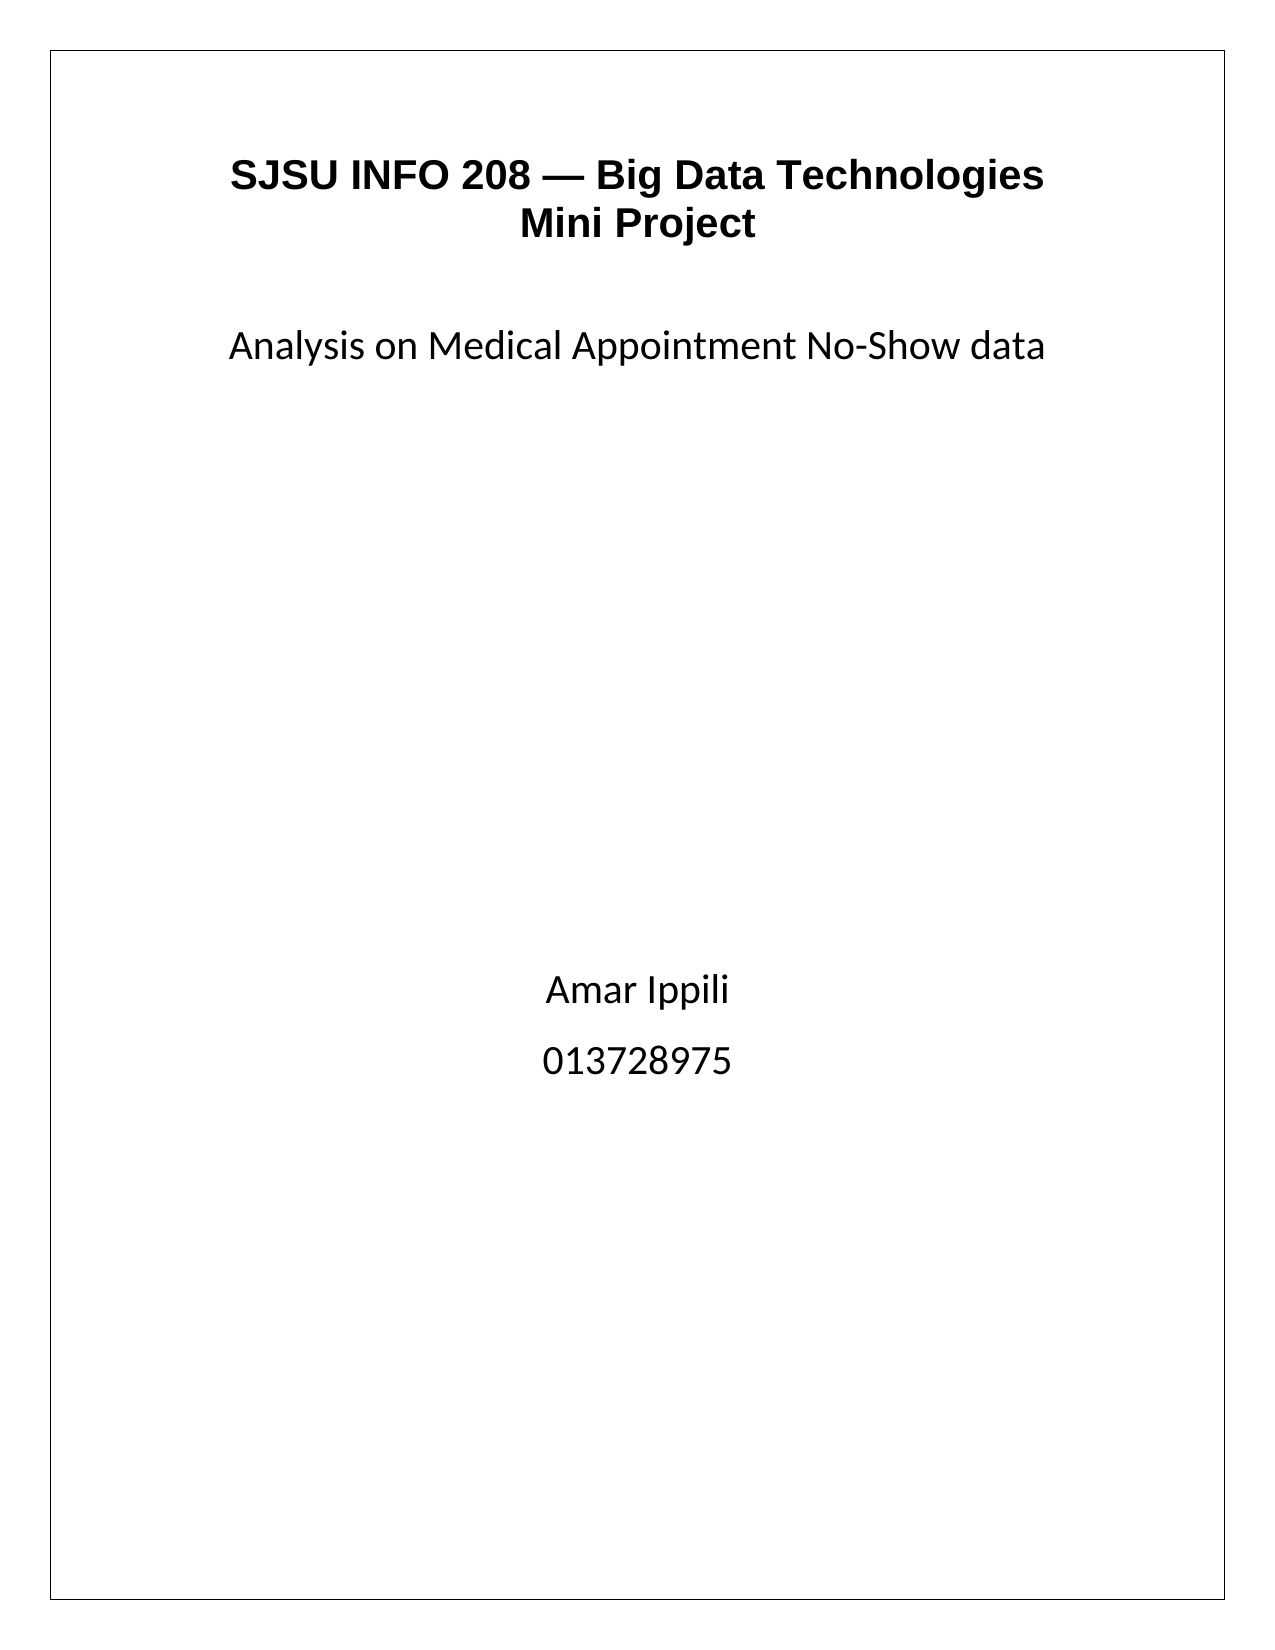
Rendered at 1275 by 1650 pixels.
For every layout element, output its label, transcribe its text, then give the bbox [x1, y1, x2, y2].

text SJSU INFO 208 — Big Data Technologies Mini Project [150, 150, 1125, 246]
text Analysis on Medical Appointment No-Show data [150, 319, 1125, 369]
text Amar Ippili [150, 963, 1125, 1014]
text 013728975 [150, 1034, 1125, 1085]
